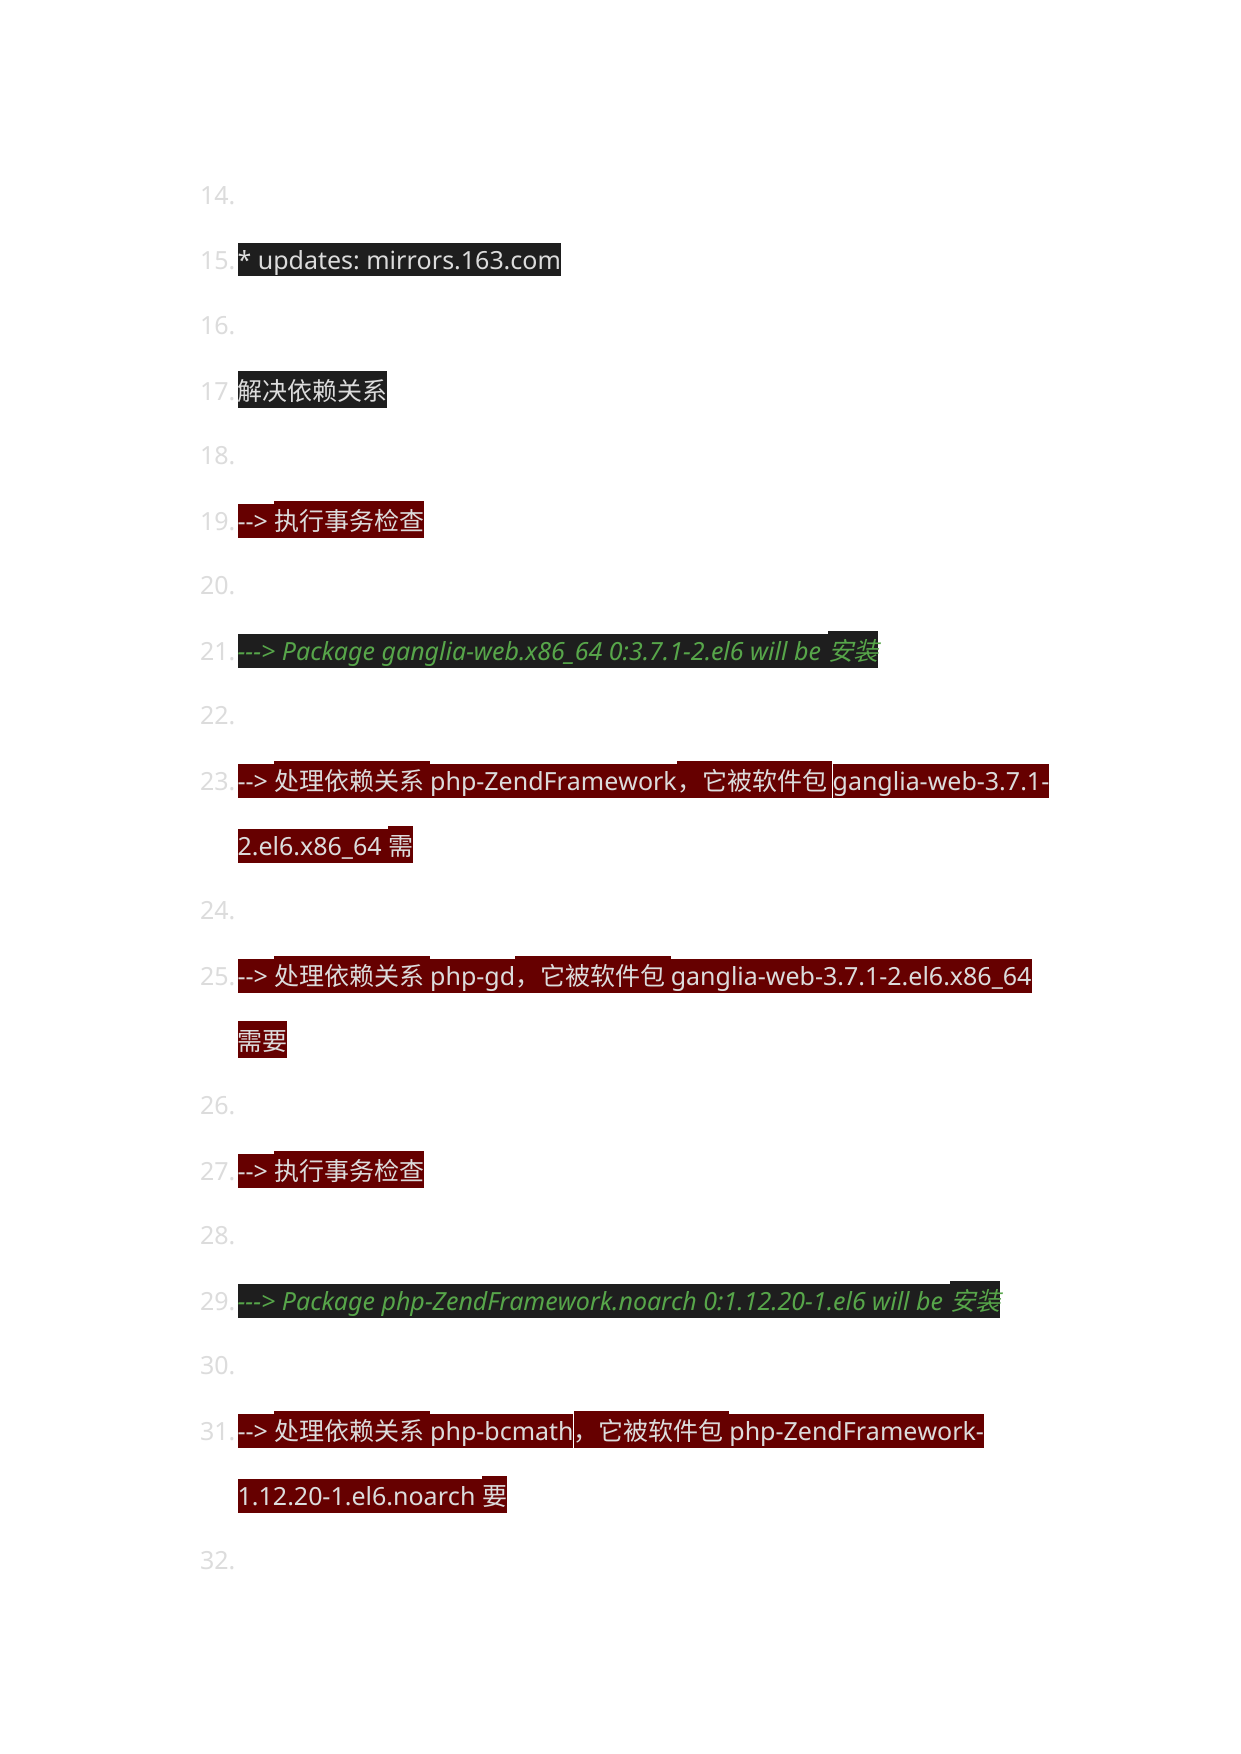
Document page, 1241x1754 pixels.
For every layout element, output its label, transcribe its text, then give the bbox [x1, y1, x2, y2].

list ---> Package php-ZendFramework.noarch 0:1.12.20-1.el6 will be 安装 [200, 1267, 1053, 1332]
list ---> Package ganglia-web.x86_64 0:3.7.1-2.el6 will be 安装 [200, 617, 1053, 682]
list --> 处理依赖关系 php-bcmath，它被软件包 php-ZendFramework-1.12.20-1.el6.noarch 要 [200, 1397, 1053, 1527]
list 解决依赖关系 [200, 357, 1053, 422]
list --> 执行事务检查 [200, 1137, 1053, 1202]
list --> 执行事务检查 [200, 487, 1053, 552]
list --> 处理依赖关系 php-ZendFramework，它被软件包 ganglia-web-3.7.1-2.el6.x86_64 需 [200, 747, 1053, 877]
list --> 处理依赖关系 php-gd，它被软件包 ganglia-web-3.7.1-2.el6.x86_64 需要 [200, 942, 1053, 1072]
list * updates: mirrors.163.com [200, 227, 1053, 292]
